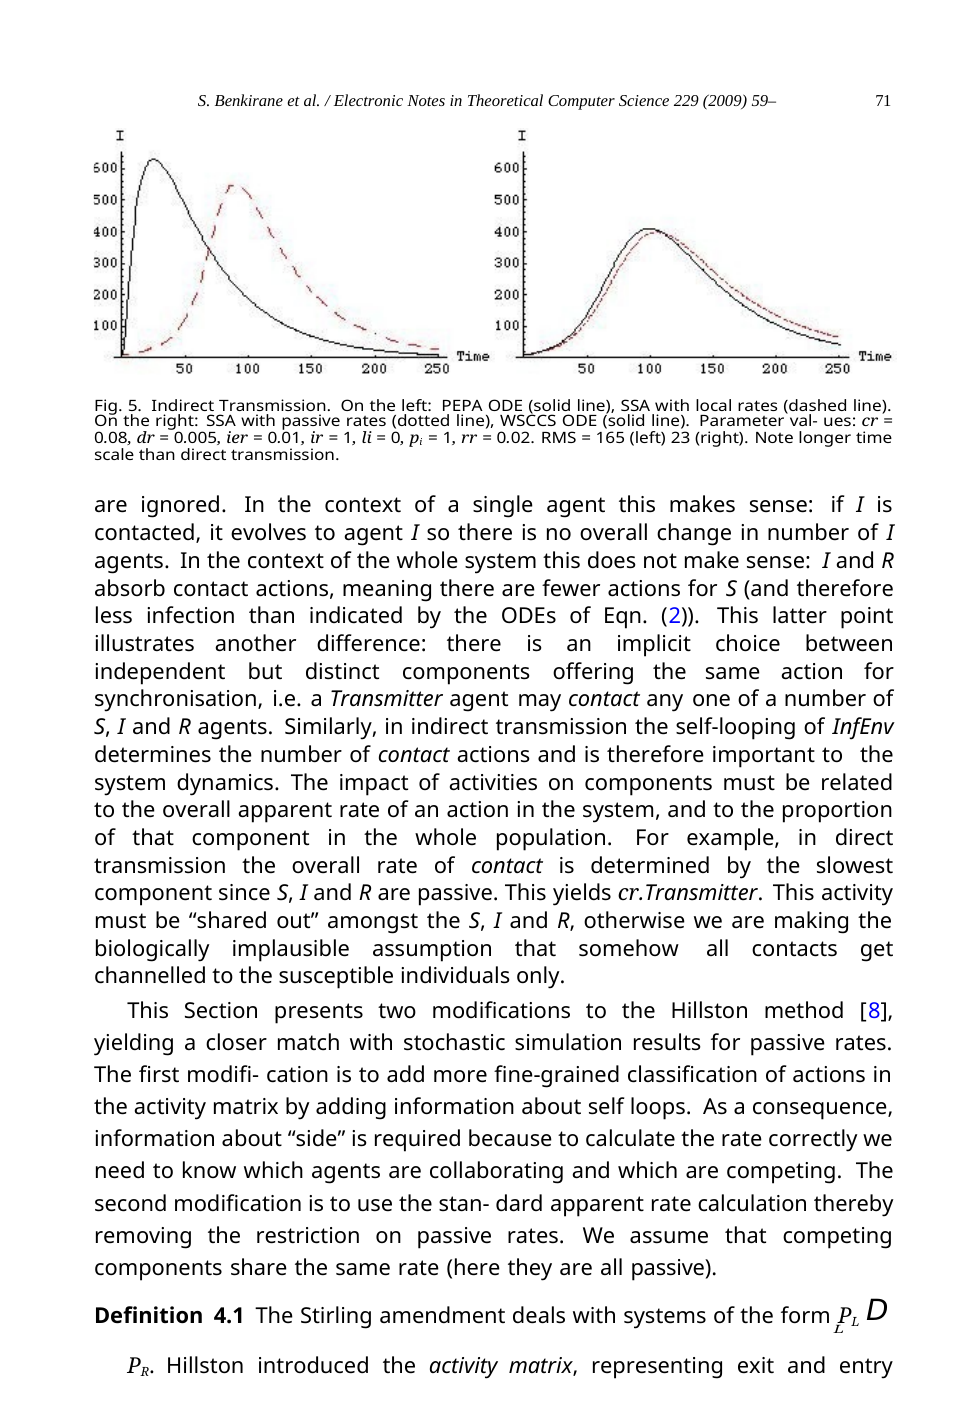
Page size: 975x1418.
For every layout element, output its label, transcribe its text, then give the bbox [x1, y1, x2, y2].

picture [93, 128, 897, 375]
text This Section presents two modifications to the Hillston method [8], yielding a closer match with stochastic simulation results for passive rates. The first modifi- cation is to add more fine-grained classification of actions in the activity matrix by adding information about self loops. As a consequence, information about “side” is required because to calculate the rate correctly we need to know which agents are collaborating and which are competing. The second modification is to use the stan- dard apparent rate calculation thereby removing the restriction on passive rates. We assume that competing components share the same rate (here they are all passive). [94, 995, 893, 1282]
text Fig. 5. Indirect Transmission. On the left: PEPA ODE (solid line), SSA with local rates (dashed line). On the right: SSA with passive rates (dotted line), WSCCS ODE (solid line). Parameter val- ues: cr = 0.08, dr = 0.005, ier = 0.01, ir = 1, li = 0, pi = 1, rr = 0.02. RMS = 165 (left) 23 (right). Note longer time scale than direct transmission. [94, 398, 893, 465]
text are ignored. In the context of a single agent this makes sense: if I is contacted, it evolves to agent I so there is no overall change in number of I agents. In the context of the whole system this does not make sense: I and R absorb contact actions, meaning there are fewer actions for S (and therefore less infection than indicated by the ODEs of Eqn. (2)). This latter point illustrates another difference: there is an implicit choice between independent but distinct components offering the same action for synchronisation, i.e. a Transmitter agent may contact any one of a number of S, I and R agents. Similarly, in indirect transmission the self-looping of InfEnv determines the number of contact actions and is therefore important to the system dynamics. The impact of activities on components must be related to the overall apparent rate of an action in the system, and to the proportion of that component in the whole population. For example, in direct transmission the overall rate of contact is determined by the slowest component since S, I and R are passive. This yields cr.Transmitter. This activity must be “shared out” amongst the S, I and R, otherwise we are making the biologically implausible assumption that somehow all contacts get channelled to the susceptible individuals only. [94, 491, 894, 989]
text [94, 1284, 893, 1383]
